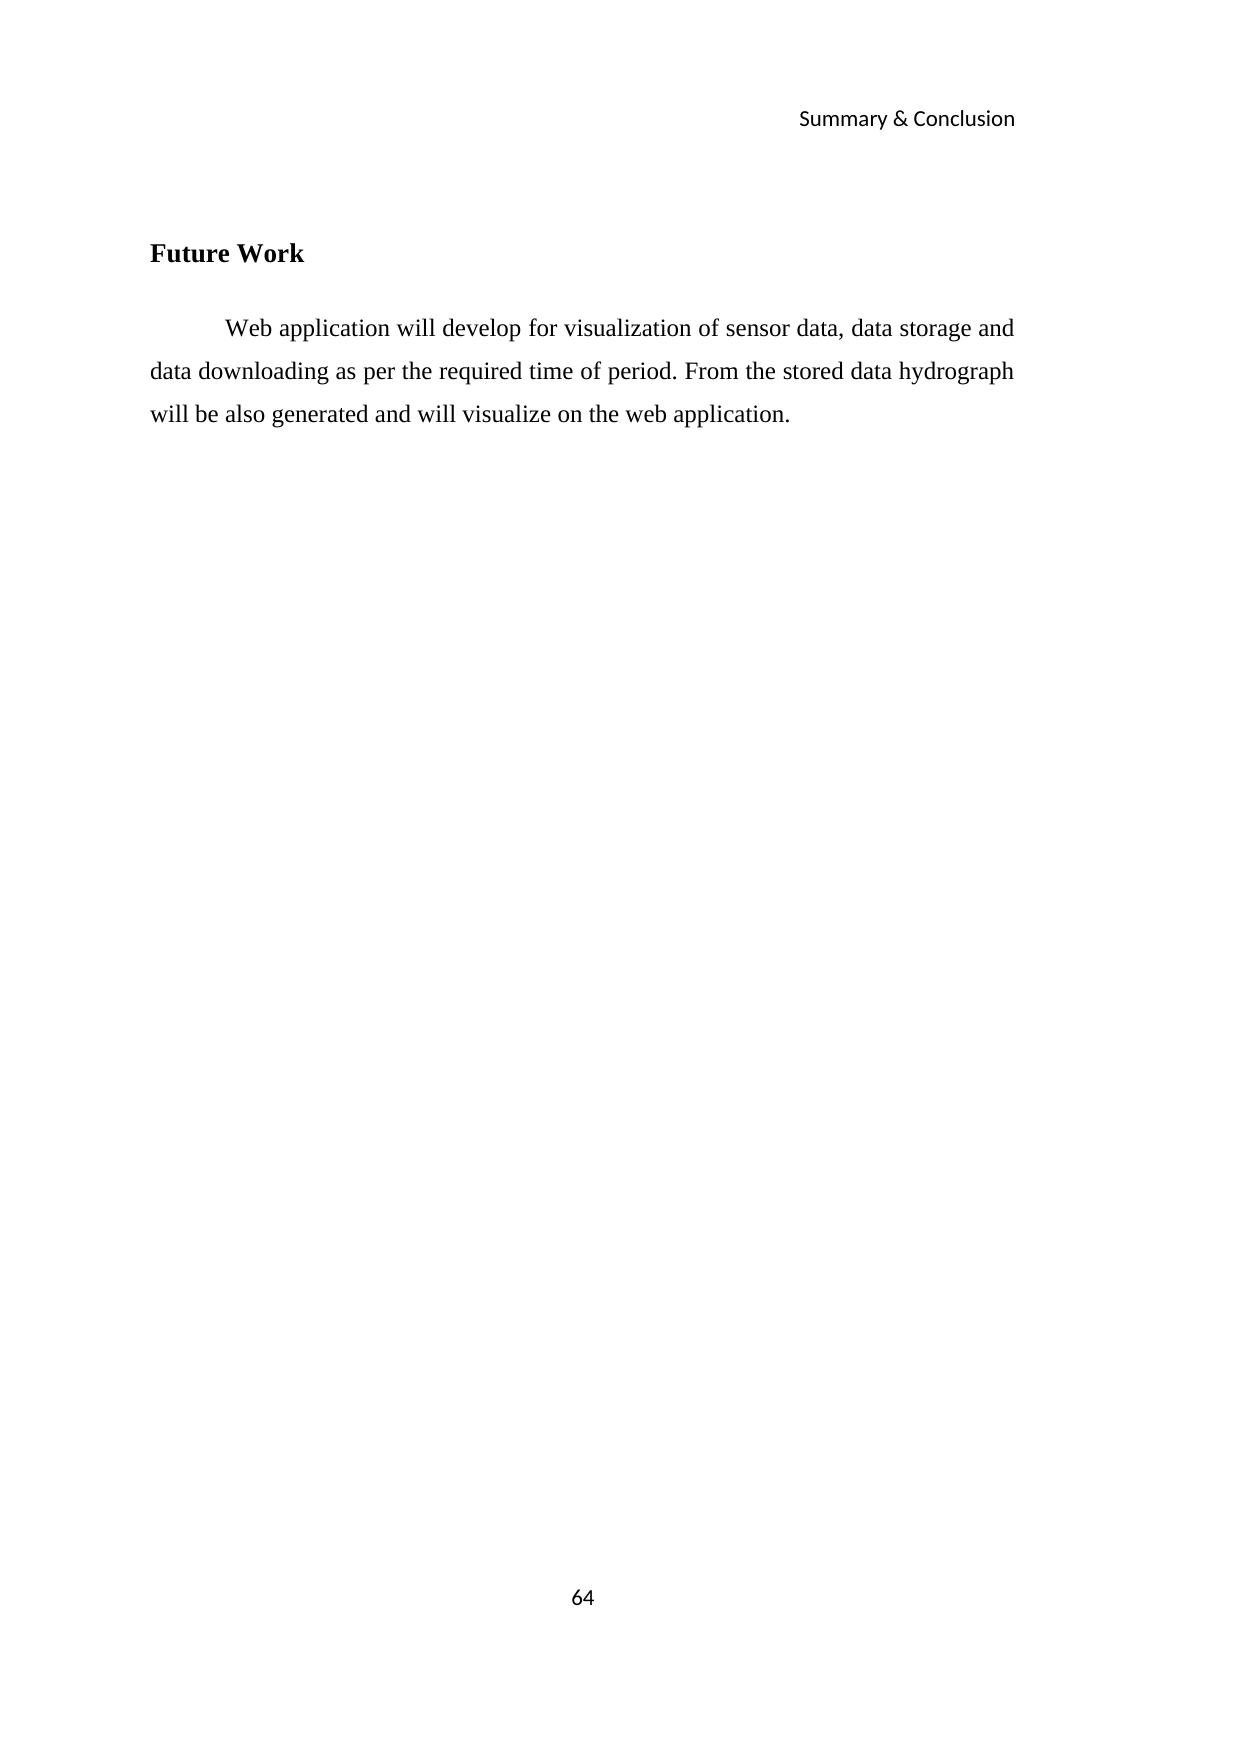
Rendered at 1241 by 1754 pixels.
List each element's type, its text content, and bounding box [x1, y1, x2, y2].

text Future Work [150, 237, 1015, 268]
text Web application will develop for visualization of sensor data, data storage and data downloading as per the required time of period. From the stored data hydrograph will be also generated and will visualize on the web application. [150, 313, 1015, 428]
